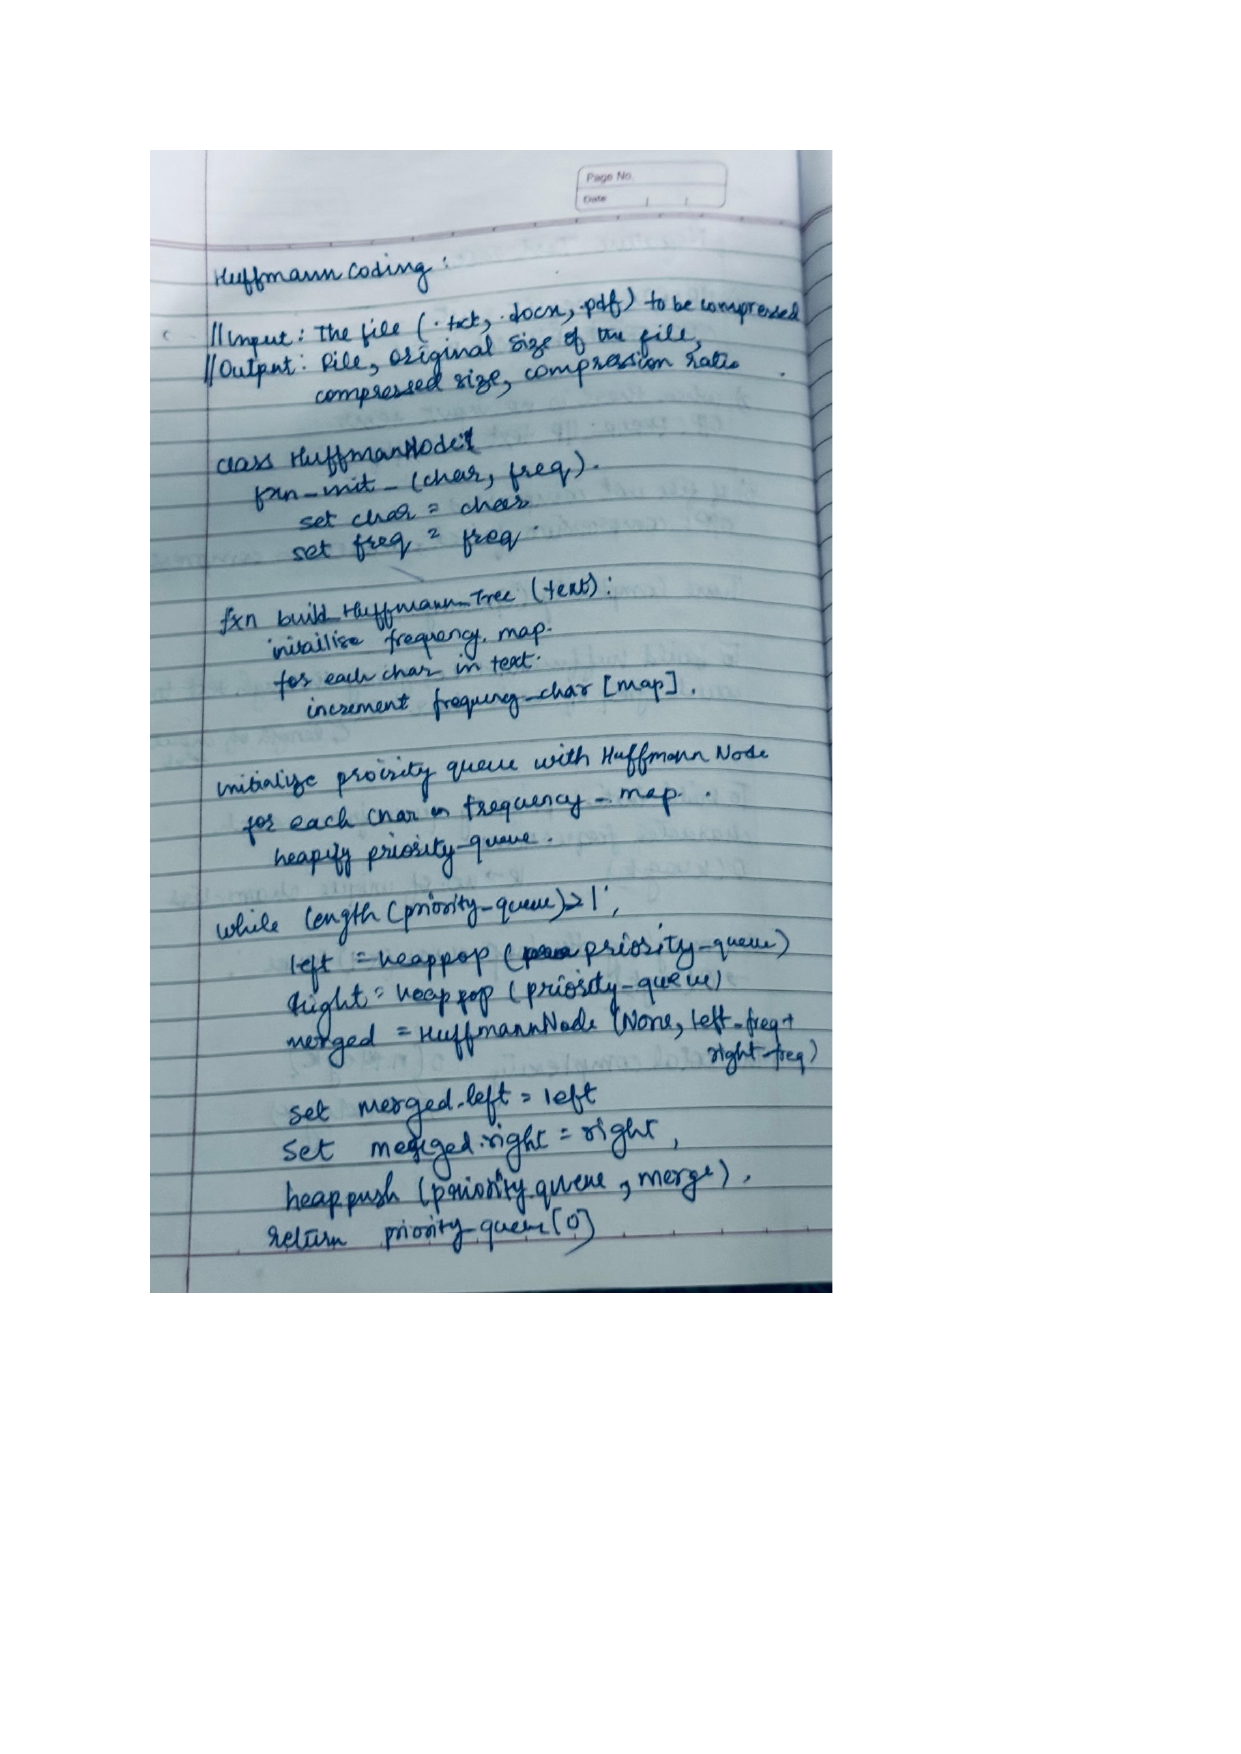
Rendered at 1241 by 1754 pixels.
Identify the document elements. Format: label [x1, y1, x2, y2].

picture [150, 150, 833, 1293]
